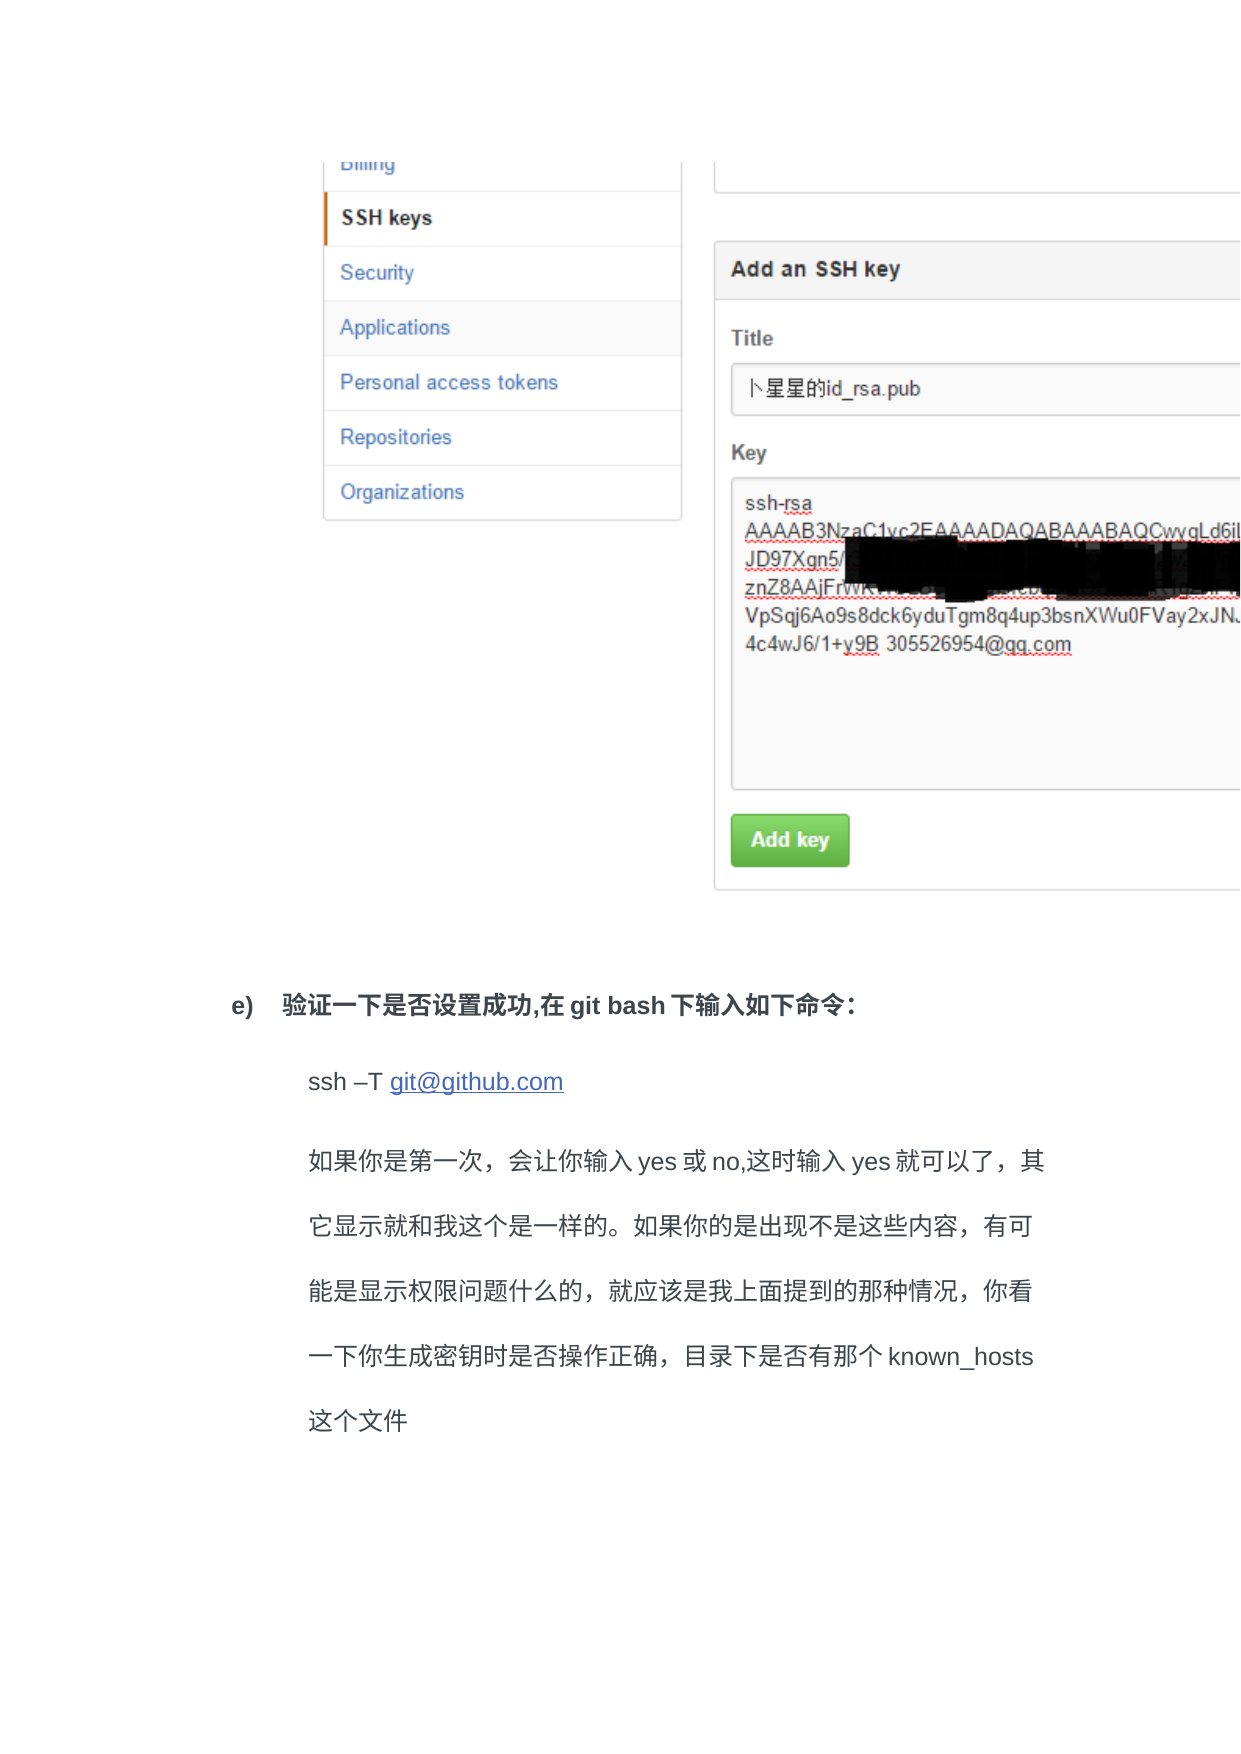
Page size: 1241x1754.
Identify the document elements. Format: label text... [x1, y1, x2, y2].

text 如果你是第一次，会让你输入yes或no,这时输入yes就可以了，其它显示就和我这个是一样的。如果你的是出现不是这些内容，有可能是显示权限问题什么的，就应该是我上面提到的那种情况，你看一下你生成密钥时是否操作正确，目录下是否有那个known_hosts这个文件 [308, 1127, 1053, 1452]
text e) 验证一下是否设置成功,在git bash下输入如下命令： [231, 971, 1053, 1036]
text ssh –T git@github.com [187, 1065, 1053, 1098]
picture [187, 162, 1241, 916]
